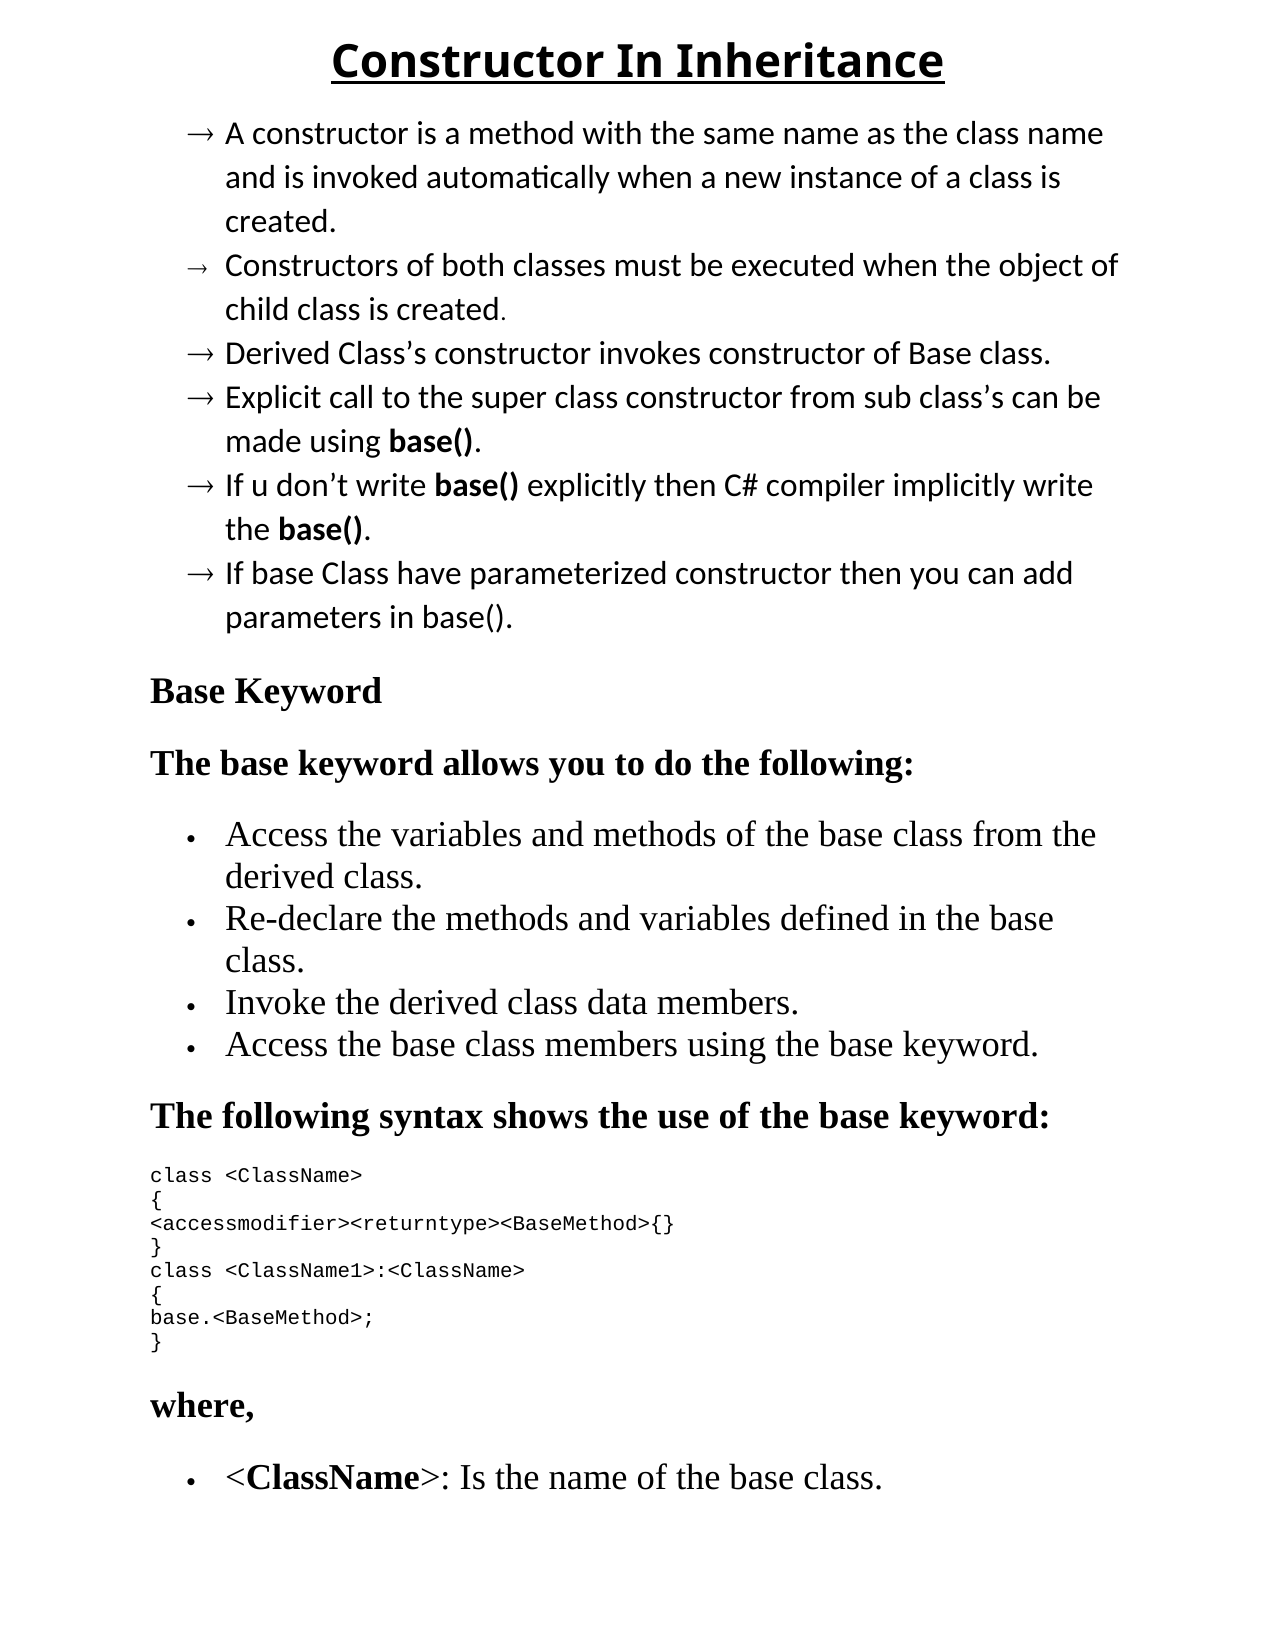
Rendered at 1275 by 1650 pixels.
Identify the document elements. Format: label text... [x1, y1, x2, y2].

text base.<BaseMethod>; [150, 1307, 1125, 1331]
list Explicit call to the super class constructor from sub class’s can be made using base(). [187, 376, 1125, 461]
list <ClassName>: Is the name of the base class. [187, 1455, 1125, 1497]
text The following syntax shows the use of the base keyword: [150, 1093, 1125, 1136]
text Constructor In Inheritance [150, 28, 1125, 91]
text { [150, 1189, 1125, 1213]
list Derived Class’s constructor invokes constructor of Base class. [187, 332, 1125, 373]
list Constructors of both classes must be executed when the object of child class is created. [187, 244, 1125, 329]
list Access the variables and methods of the base class from the derived class. [187, 812, 1125, 896]
text Base Keyword [150, 669, 1125, 712]
list If base Class have parameterized constructor then you can add parameters in base(). [187, 552, 1125, 636]
list If u don’t write base() explicitly then C# compiler implicitly write the base(). [187, 464, 1125, 548]
text class <ClassName> [150, 1166, 1125, 1189]
text { [150, 1284, 1125, 1307]
list Access the base class members using the base keyword. [187, 1022, 1125, 1064]
text class <ClassName1>:<ClassName> [150, 1260, 1125, 1284]
list Invoke the derived class data members. [187, 980, 1125, 1022]
text <accessmodifier><returntype><BaseMethod>{} [150, 1213, 1125, 1236]
text The base keyword allows you to do the following: [150, 741, 1125, 783]
text } [150, 1331, 1125, 1355]
text where, [150, 1384, 1125, 1426]
list A constructor is a method with the same name as the class name and is invoked automatically when a new instance of a class is created. [187, 112, 1125, 241]
list Re-declare the methods and variables defined in the base class. [187, 896, 1125, 980]
text } [150, 1236, 1125, 1260]
